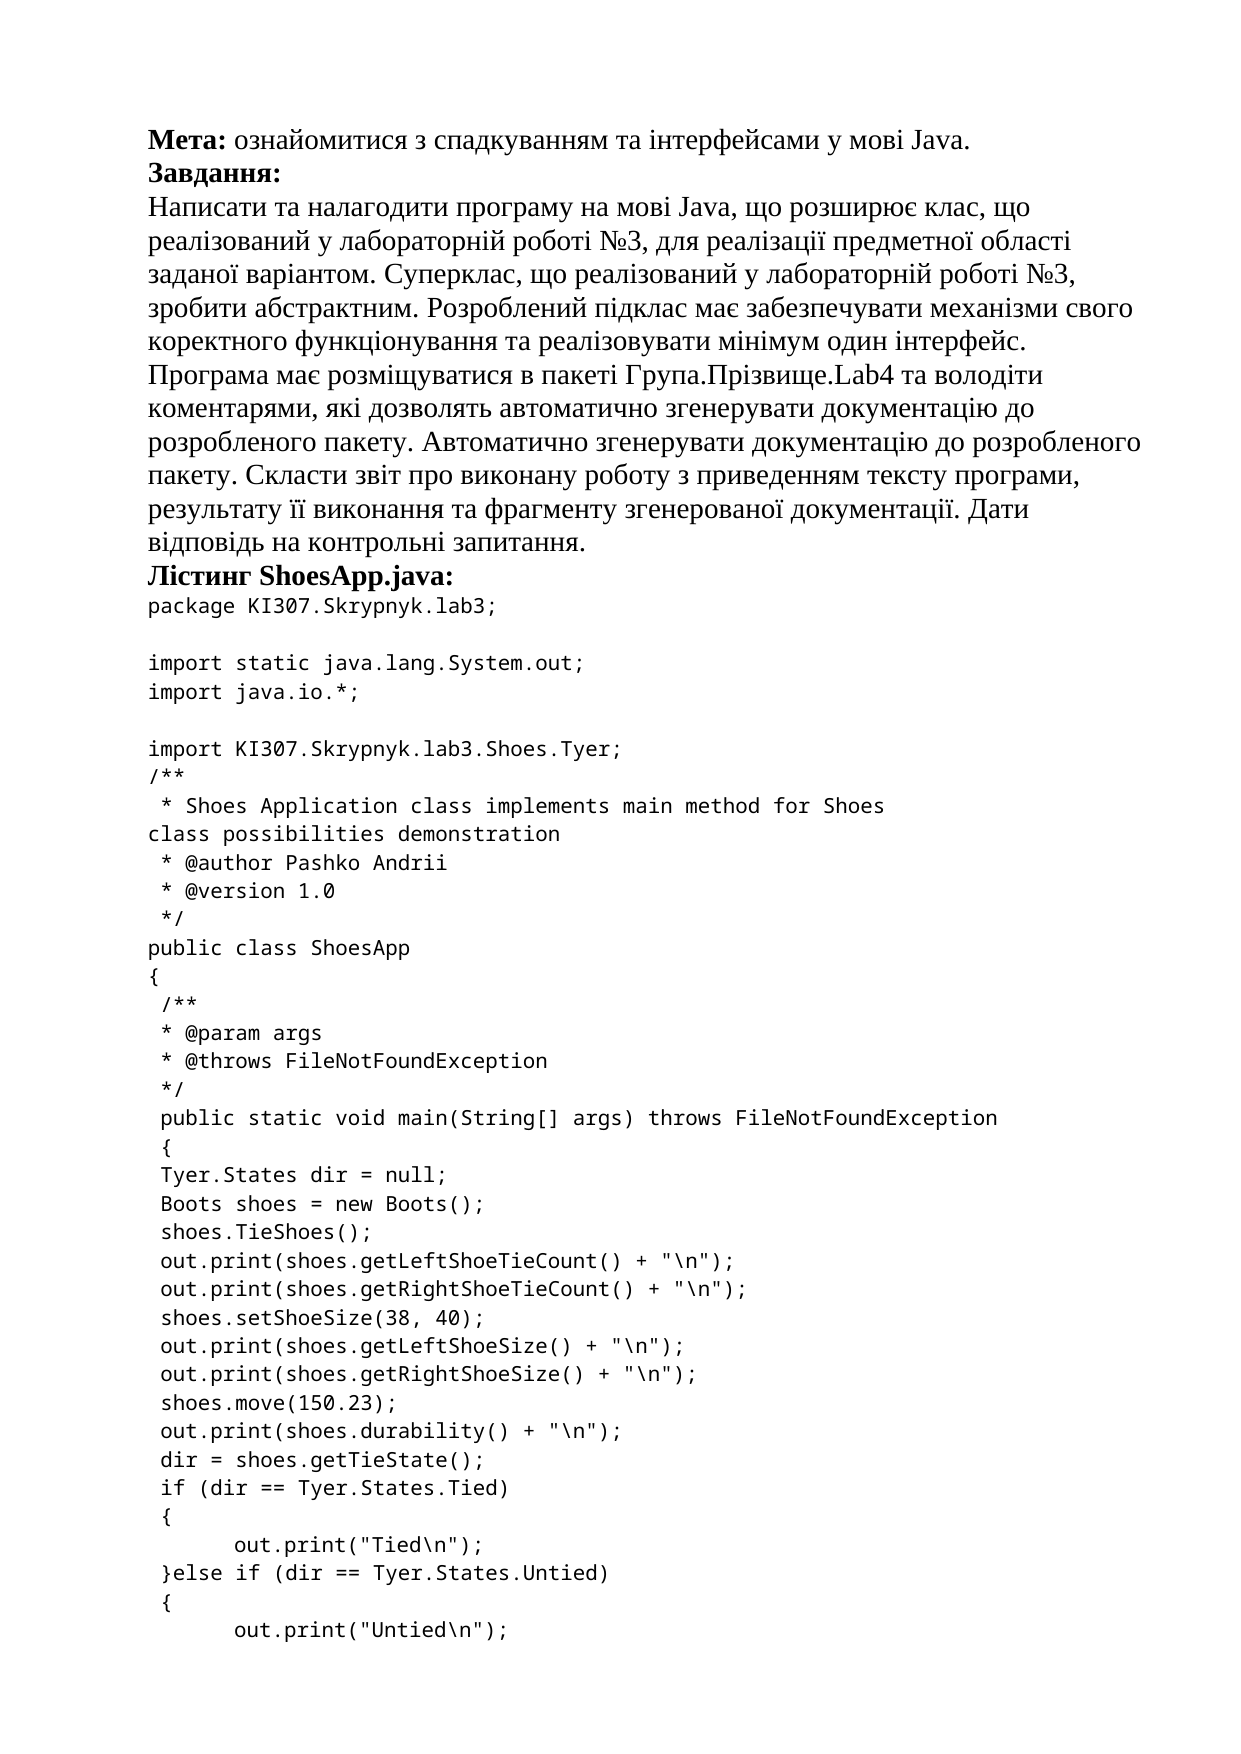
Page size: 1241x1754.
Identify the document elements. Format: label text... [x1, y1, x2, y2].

text * @param args [148, 1018, 1152, 1047]
text */ [148, 1075, 1152, 1103]
text Boots shoes = new Boots(); [148, 1189, 1152, 1217]
text * @throws FileNotFoundException [148, 1047, 1152, 1075]
text dir = shoes.getTieState(); [148, 1445, 1152, 1473]
text * @author Pashko Andrii [148, 848, 1152, 876]
text { [148, 961, 1152, 990]
text Написати та налагодити програму на мові Java, що розширює клас, що реалізований у лабораторній роботі №3, для реалізації предметної області заданої варіантом. Суперклас, що реалізований у лабораторній роботі №3, зробити абстрактним. Розроблений підклас має забезпечувати механізми свого коректного функціонування та реалізовувати мінімум один інтерфейс. Програма має розміщуватися в пакеті Група.Прізвище.Lab4 та володіти коментарями, які дозволять автоматично згенерувати документацію до розробленого пакету. Автоматично згенерувати документацію до розробленого пакету. Скласти звіт про виконану роботу з приведенням тексту програми, результату її виконання та фрагменту згенерованої документації. Дати відповідь на контрольні запитання. [148, 189, 1152, 558]
text package KI307.Skrypnyk.lab3; [148, 592, 1152, 620]
text class possibilities demonstration [148, 819, 1152, 848]
text * @version 1.0 [148, 876, 1152, 904]
text shoes.setShoeSize(38, 40); [148, 1303, 1152, 1331]
text if (dir == Tyer.States.Tied) [148, 1473, 1152, 1502]
text import KI307.Skrypnyk.lab3.Shoes.Tyer; [148, 734, 1152, 762]
text */ [148, 904, 1152, 933]
text out.print("Tied\n"); [148, 1530, 1152, 1558]
text /** [148, 990, 1152, 1018]
text Мета: ознайомитися з спадкуванням та інтерфейсами у мові Java. [148, 122, 1152, 156]
text /** [148, 762, 1152, 791]
text { [148, 1587, 1152, 1615]
text public class ShoesApp [148, 933, 1152, 961]
text out.print(shoes.getRightShoeSize() + "\n"); [148, 1359, 1152, 1388]
text * Shoes Application class implements main method for Shoes [148, 791, 1152, 819]
text out.print("Untied\n"); [148, 1615, 1152, 1644]
text { [148, 1502, 1152, 1530]
text out.print(shoes.getRightShoeTieCount() + "\n"); [148, 1274, 1152, 1303]
text Завдання: [148, 156, 1152, 189]
text Лістинг ShoesApp.java: [148, 558, 1152, 592]
text shoes.move(150.23); [148, 1388, 1152, 1416]
text public static void main(String[] args) throws FileNotFoundException [148, 1103, 1152, 1132]
text { [148, 1132, 1152, 1160]
text import static java.lang.System.out; [148, 648, 1152, 677]
text out.print(shoes.getLeftShoeSize() + "\n"); [148, 1331, 1152, 1359]
text import java.io.*; [148, 677, 1152, 705]
text Tyer.States dir = null; [148, 1160, 1152, 1189]
text out.print(shoes.getLeftShoeTieCount() + "\n"); [148, 1246, 1152, 1274]
text out.print(shoes.durability() + "\n"); [148, 1416, 1152, 1445]
text shoes.TieShoes(); [148, 1217, 1152, 1246]
text }else if (dir == Tyer.States.Untied) [148, 1558, 1152, 1587]
